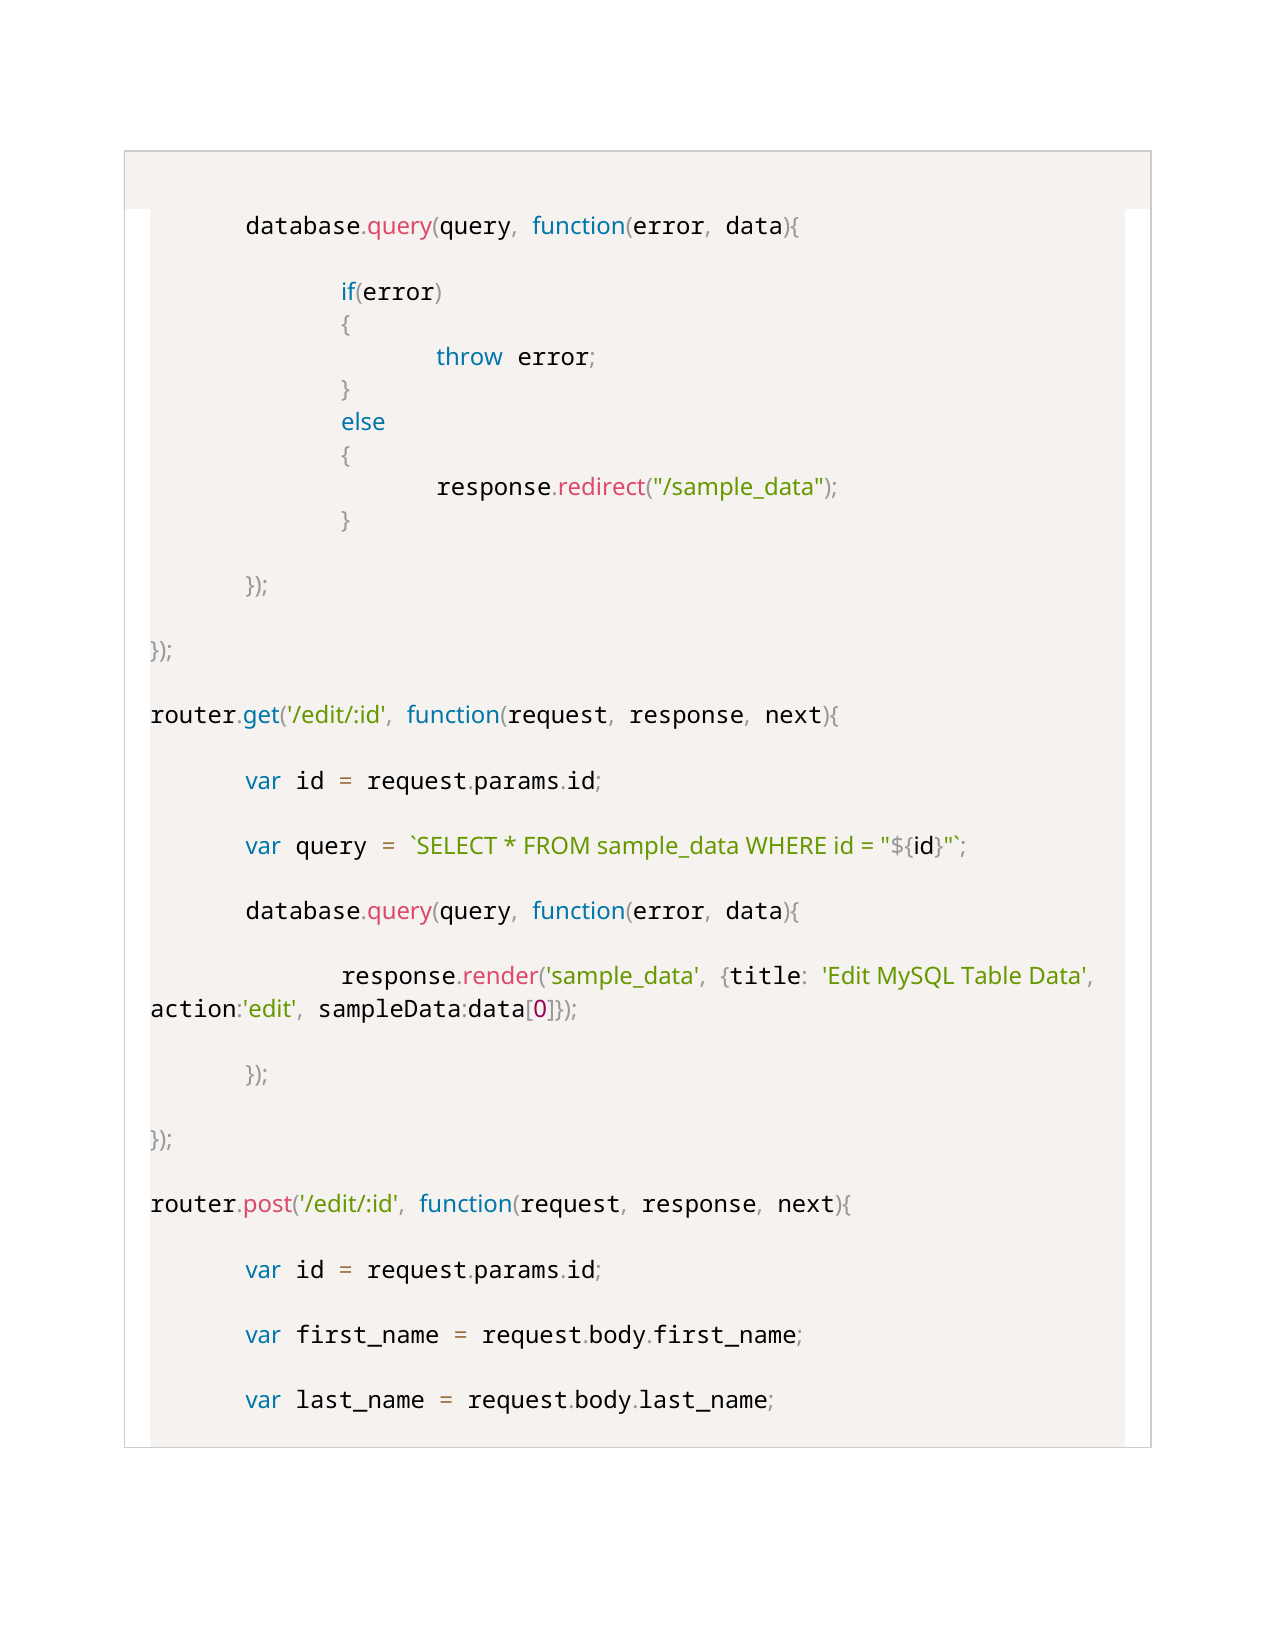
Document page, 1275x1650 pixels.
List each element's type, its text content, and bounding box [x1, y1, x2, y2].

text { [150, 437, 1125, 470]
text if(error) [150, 274, 1125, 307]
text } [150, 503, 1125, 535]
text router.get('/edit/:id', function(request, response, next){ [150, 698, 1125, 731]
text var id = request.params.id; [150, 763, 1125, 796]
text response.redirect("/sample_data"); [150, 470, 1125, 503]
text var query = `SELECT * FROM sample_data WHERE id = "${id}"`; [150, 829, 1125, 861]
text }); [150, 1122, 1125, 1155]
text } [150, 372, 1125, 405]
text response.render('sample_data', {title: 'Edit MySQL Table Data', action:'edit', sampleData:data[0]}); [150, 959, 1125, 1024]
text database.query(query, function(error, data){ [150, 209, 1125, 242]
text var first_name = request.body.first_name; [150, 1318, 1125, 1350]
text }); [150, 1057, 1125, 1089]
text { [150, 307, 1125, 339]
text var id = request.params.id; [150, 1252, 1125, 1285]
text database.query(query, function(error, data){ [150, 894, 1125, 926]
text }); [150, 568, 1125, 600]
text router.post('/edit/:id', function(request, response, next){ [150, 1187, 1125, 1220]
text }); [150, 633, 1125, 666]
text else [150, 405, 1125, 437]
text var last_name = request.body.last_name; [150, 1383, 1125, 1416]
text throw error; [150, 339, 1125, 372]
